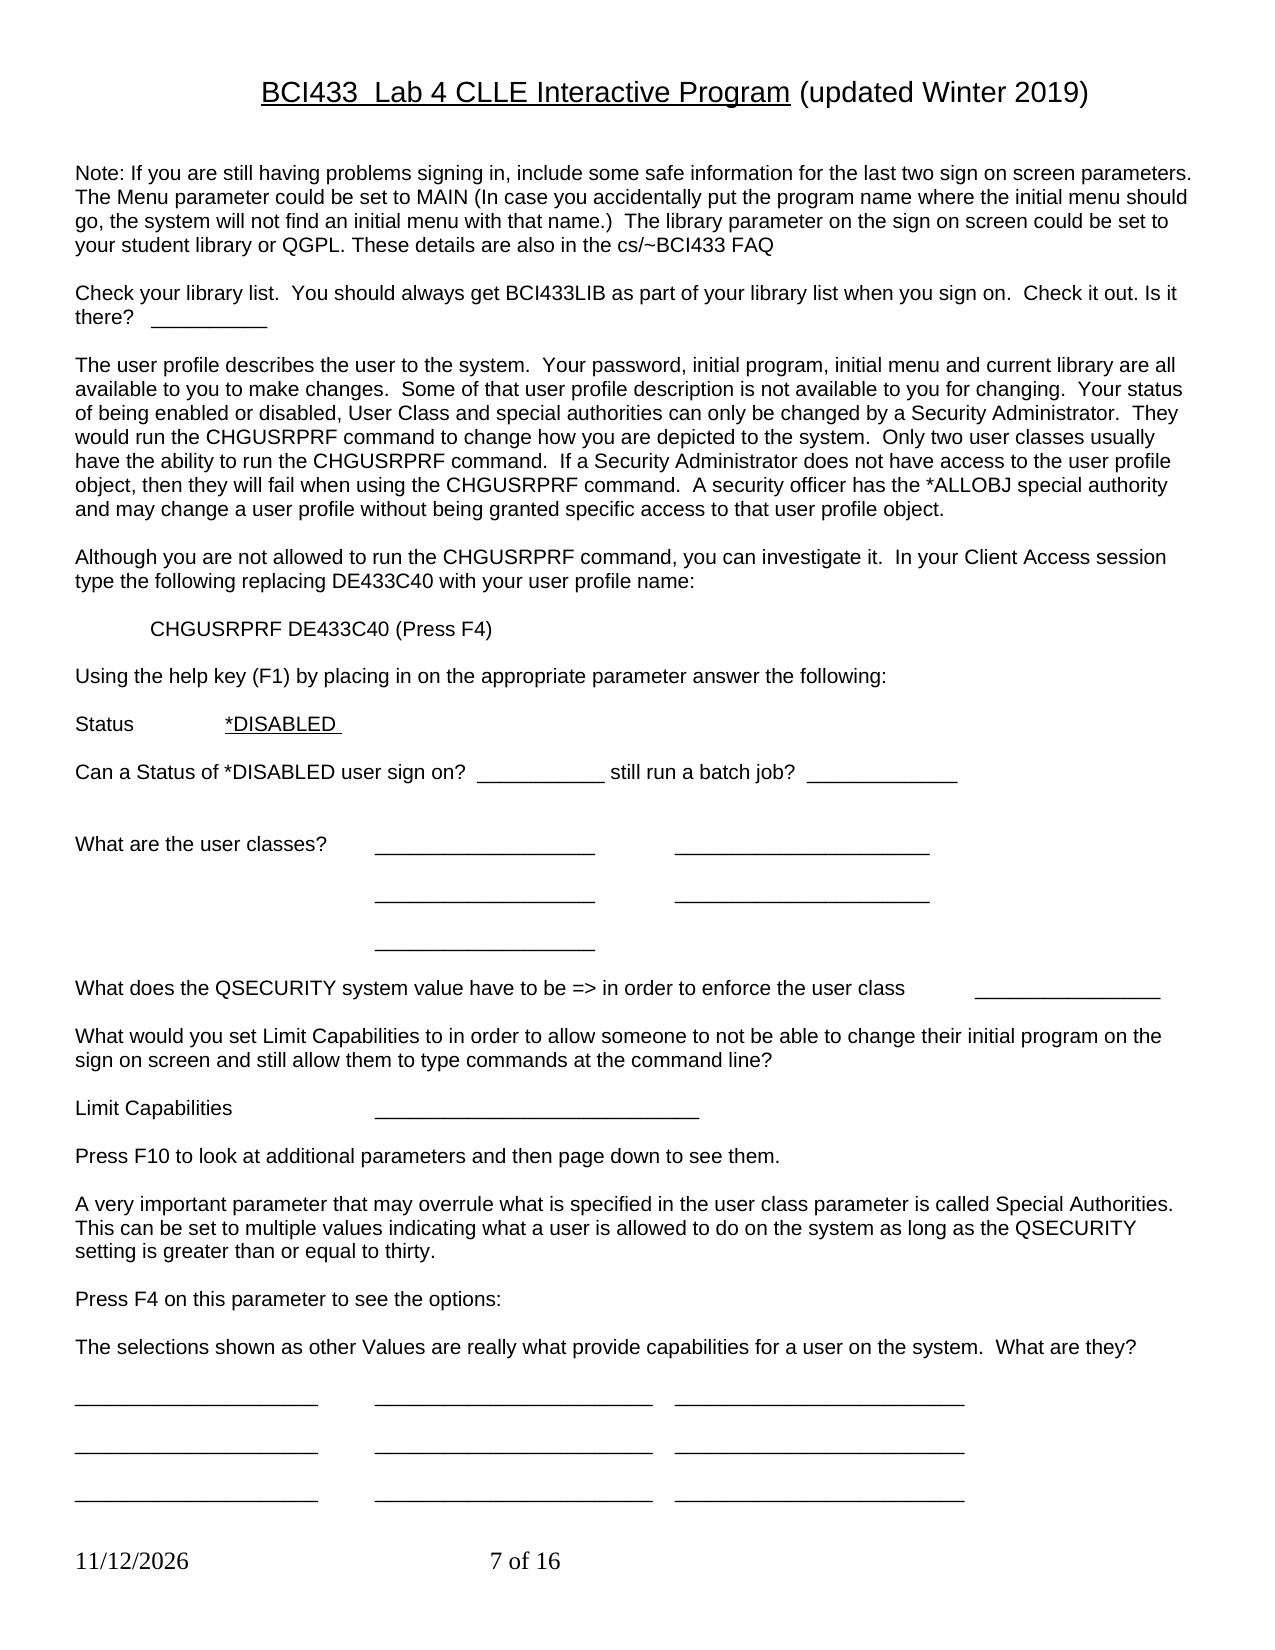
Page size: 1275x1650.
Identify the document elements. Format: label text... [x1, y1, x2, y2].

text This can be set to multiple values indicating what a user is allowed to do on the system as long as the QSECURITY setting is greater than or equal to thirty. [75, 1215, 1200, 1263]
text What does the QSECURITY system value have to be => in order to enforce the user class ________________ [75, 976, 1200, 1000]
text Can a Status of *DISABLED user sign on? ___________ still run a batch job? _____________ [75, 760, 1200, 784]
text ___________________ [75, 928, 1200, 952]
text Status *DISABLED [75, 712, 1200, 736]
text Note: If you are still having problems signing in, include some safe information for the last two sign on screen parameters. The Menu parameter could be set to MAIN (In case you accidentally put the program name where the initial menu should go, the system will not find an initial menu with that name.) The library parameter on the sign on screen could be set to your student library or QGPL. These details are also in the cs/~BCI433 FAQ [75, 161, 1200, 257]
text Check your library list. You should always get BCI433LIB as part of your library list when you sign on. Check it out. Is it there? __________ [75, 281, 1200, 329]
text object, then they will fail when using the CHGUSRPRF command. A security officer has the *ALLOBJ special authority and may change a user profile without being granted specific access to that user profile object. [75, 473, 1200, 521]
text CHGUSRPRF DE433C40 (Press F4) [75, 616, 1200, 640]
text The selections shown as other Values are really what provide capabilities for a user on the system. What are they? [75, 1335, 1200, 1359]
text Press F10 to look at additional parameters and then page down to see them. [75, 1143, 1200, 1167]
text _____________________ ________________________ _________________________ [75, 1431, 1200, 1455]
text ___________________ ______________________ [75, 880, 1200, 904]
text Although you are not allowed to run the CHGUSRPRF command, you can investigate it. In your Client Access session type the following replacing DE433C40 with your user profile name: [75, 544, 1200, 592]
text What would you set Limit Capabilities to in order to allow someone to not be able to change their initial program on the sign on screen and still allow them to type commands at the command line? [75, 1024, 1200, 1072]
text _____________________ ________________________ _________________________ [75, 1479, 1200, 1503]
text Using the help key (F1) by placing in on the appropriate parameter answer the following: [75, 664, 1200, 688]
text A very important parameter that may overrule what is specified in the user class parameter is called Special Authorities. [75, 1191, 1200, 1215]
text The user profile describes the user to the system. Your password, initial program, initial menu and current library are all available to you to make changes. Some of that user profile description is not available to you for changing. Your status of being enabled or disabled, User Class and special authorities can only be changed by a Security Administrator. They would run the CHGUSRPRF command to change how you are depicted to the system. Only two user classes usually have the ability to run the CHGUSRPRF command. If a Security Administrator does not have access to the user profile [75, 353, 1200, 473]
text Press F4 on this parameter to see the options: [75, 1287, 1200, 1311]
text What are the user classes? ___________________ ______________________ [75, 832, 1200, 856]
text _____________________ ________________________ _________________________ [75, 1383, 1200, 1407]
text Limit Capabilities ____________________________ [75, 1096, 1200, 1119]
